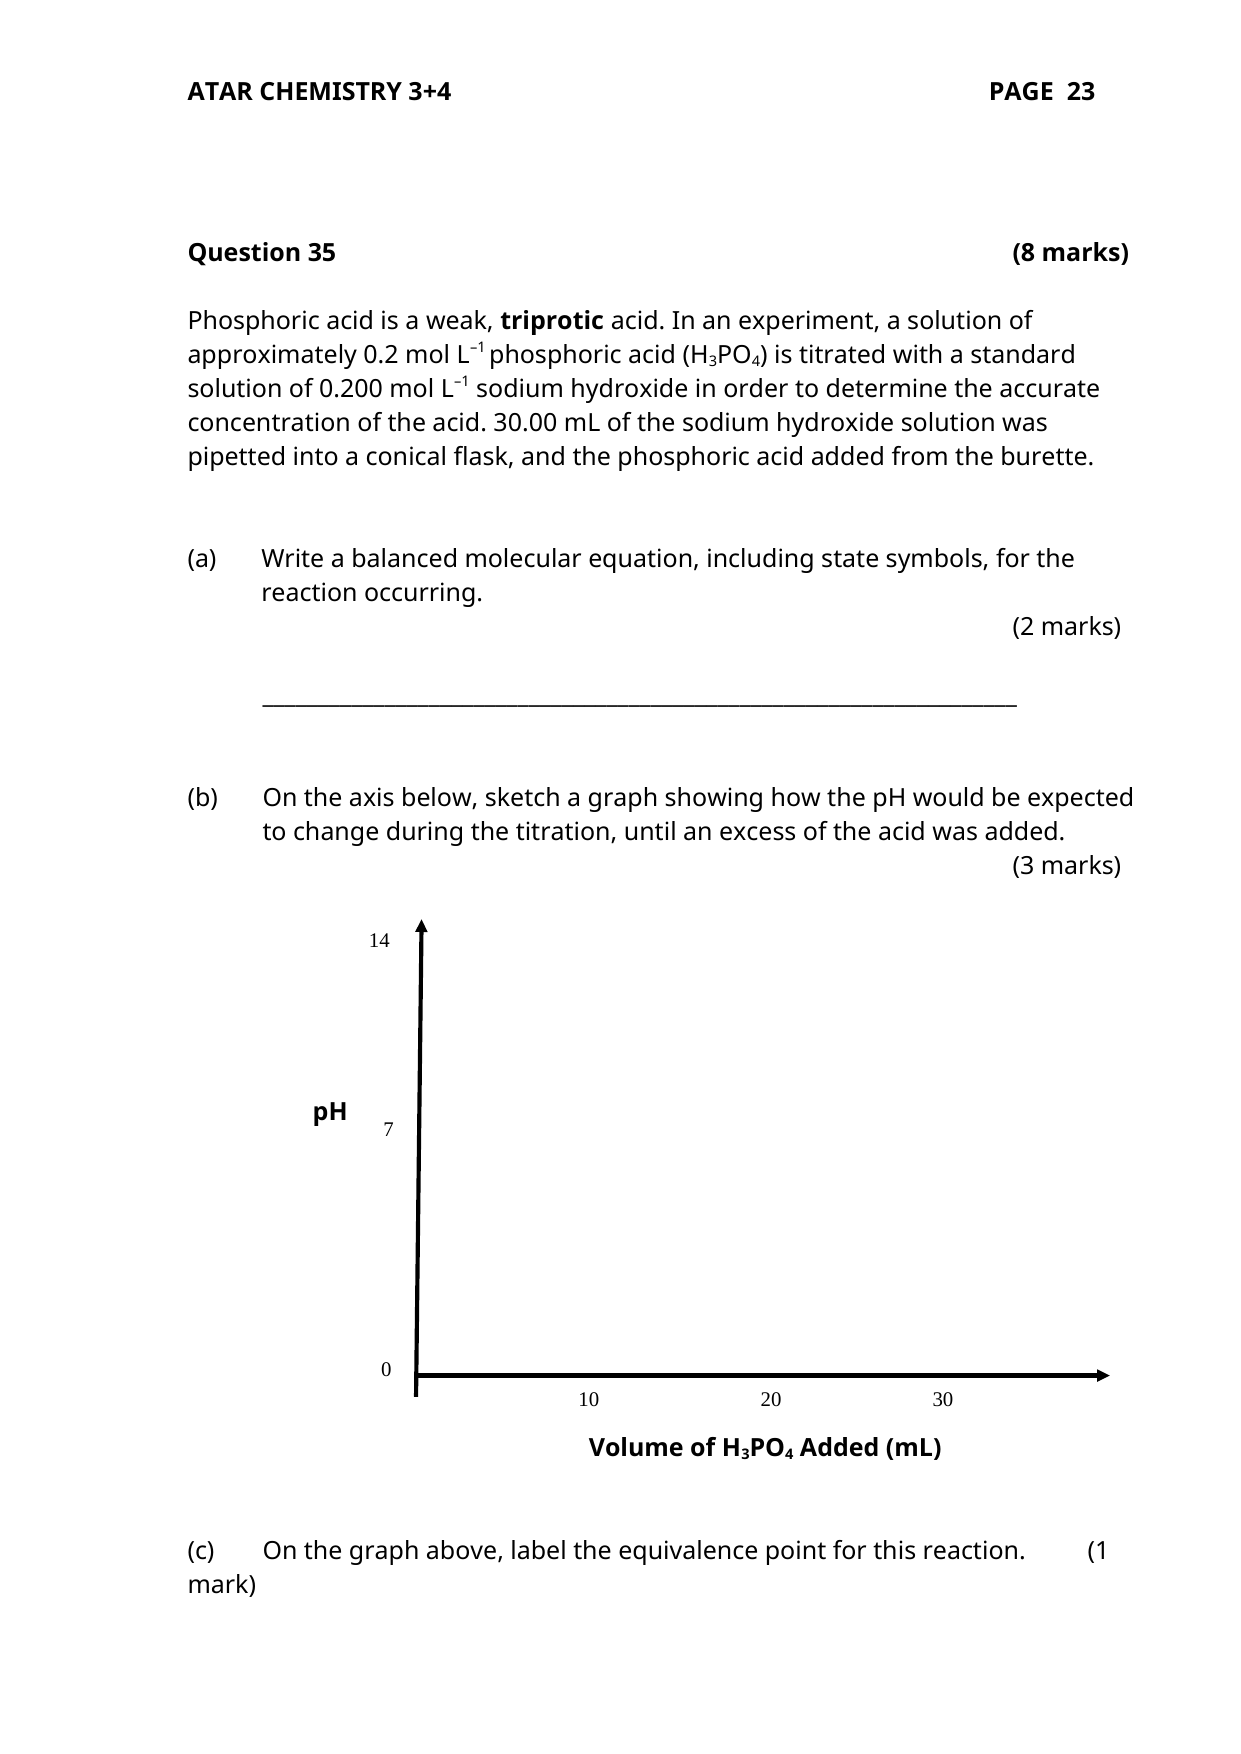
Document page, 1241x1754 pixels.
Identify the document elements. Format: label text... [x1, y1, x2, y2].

list Write a balanced molecular equation, including state symbols, for the reaction occurring. [187, 541, 1137, 609]
text Phosphoric acid is a weak, triprotic acid. In an experiment, a solution of approximately 0.2 mol L–1 phosphoric acid (H3PO4) is titrated with a standard solution of 0.200 mol L–1 sodium hydroxide in order to determine the accurate concentration of the acid. 30.00 mL of the sodium hydroxide solution was pipetted into a conical flask, and the phosphoric acid added from the burette. [187, 302, 1137, 507]
text (b) On the axis below, sketch a graph showing how the pH would be expected to change during the titration, until an excess of the acid was added. [187, 779, 1137, 847]
text (c) On the graph above, label the equivalence point for this reaction. (1 mark) [187, 1533, 1137, 1601]
text Question 35 (8 marks) [187, 234, 1137, 268]
text ____________________________________________________________________ [187, 677, 1137, 711]
list (2 marks) [1012, 609, 1137, 643]
text (3 marks) [1012, 847, 1137, 881]
